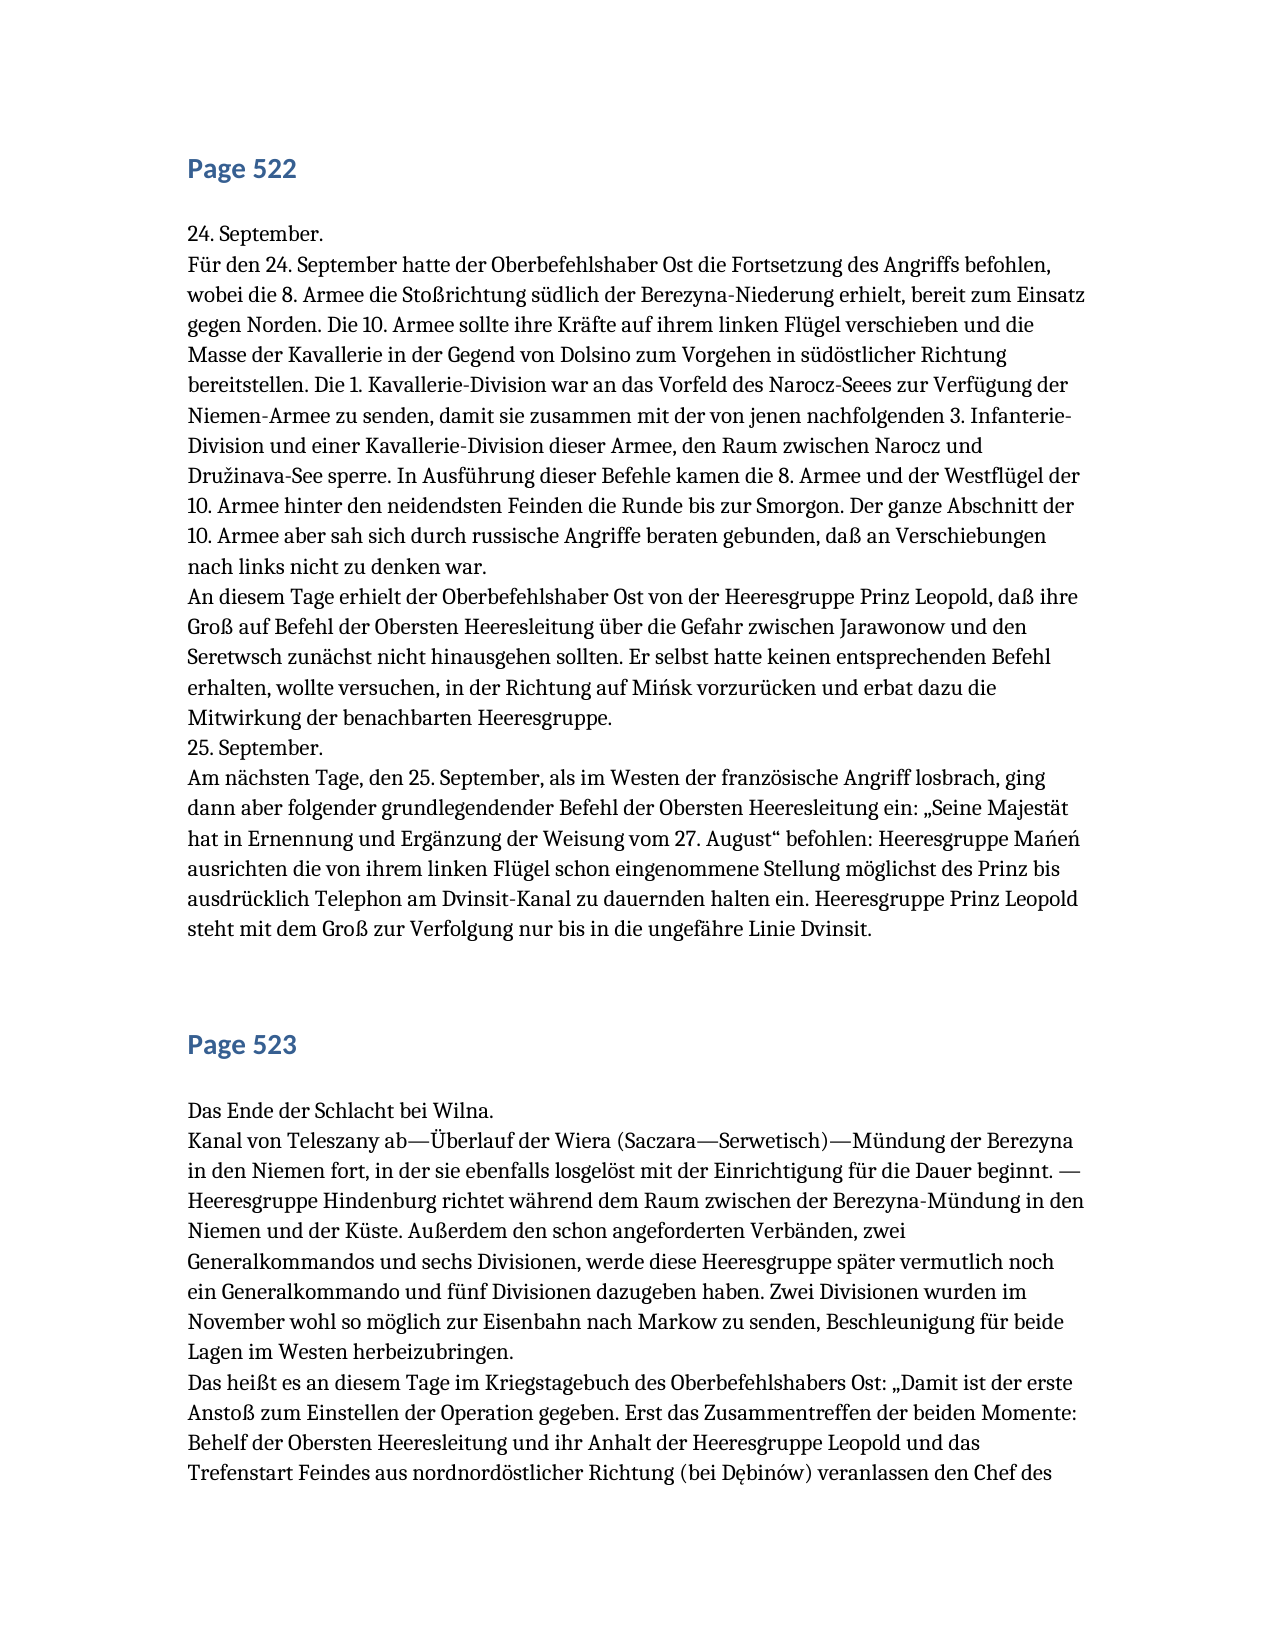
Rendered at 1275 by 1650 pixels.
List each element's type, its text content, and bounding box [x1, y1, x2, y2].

subtitle Page 522 [187, 150, 1087, 186]
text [187, 1067, 1087, 1486]
subtitle Page 523 [187, 1026, 1087, 1062]
text 24. September. Für den 24. September hatte der Oberbefehlshaber Ost die Fortsetzung des Angriffs befohlen, wobei die 8. Armee die Stoßrichtung südlich der Berezyna-Niederung erhielt, bereit zum Einsatz gegen Norden. Die 10. Armee sollte ihre Kräfte auf ihrem linken Flügel verschieben und die Masse der Kavallerie in der Gegend von Dolsino zum Vorgehen in südöstlicher Richtung bereitstellen. Die 1. Kavallerie-Division war an das Vorfeld des Narocz-Seees zur Verfügung der Niemen-Armee zu senden, damit sie zusammen mit der von jenen nachfolgenden 3. Infanterie-Division und einer Kavallerie-Division dieser Armee, den Raum zwischen Narocz und Družinava-See sperre. In Ausführung dieser Befehle kamen die 8. Armee und der Westflügel der 10. Armee hinter den neidendsten Feinden die Runde bis zur Smorgon. Der ganze Abschnitt der 10. Armee aber sah sich durch russische Angriffe beraten gebunden, daß an Verschiebungen nach links nicht zu denken war. An diesem Tage erhielt der Oberbefehlshaber Ost von der Heeresgruppe Prinz Leopold, daß ihre Groß auf Befehl der Obersten Heeresleitung über die Gefahr zwischen Jarawonow und den Seretwsch zunächst nicht hinausgehen sollten. Er selbst hatte keinen entsprechenden Befehl erhalten, wollte versuchen, in der Richtung auf Mińsk vorzurücken und erbat dazu die Mitwirkung der benachbarten Heeresgruppe. 25. September. Am nächsten Tage, den 25. September, als im Westen der französische Angriff losbrach, ging dann aber folgender grundlegendender Befehl der Obersten Heeresleitung ein: „Seine Majestät hat in Ernennung und Ergänzung der Weisung vom 27. August“ befohlen: Heeresgruppe Mańeń ausrichten die von ihrem linken Flügel schon eingenommene Stellung möglichst des Prinz bis ausdrücklich Telephon am Dvinsit-Kanal zu dauernden halten ein. Heeresgruppe Prinz Leopold steht mit dem Groß zur Verfolgung nur bis in die ungefähre Linie Dvinsit. [187, 191, 1087, 972]
